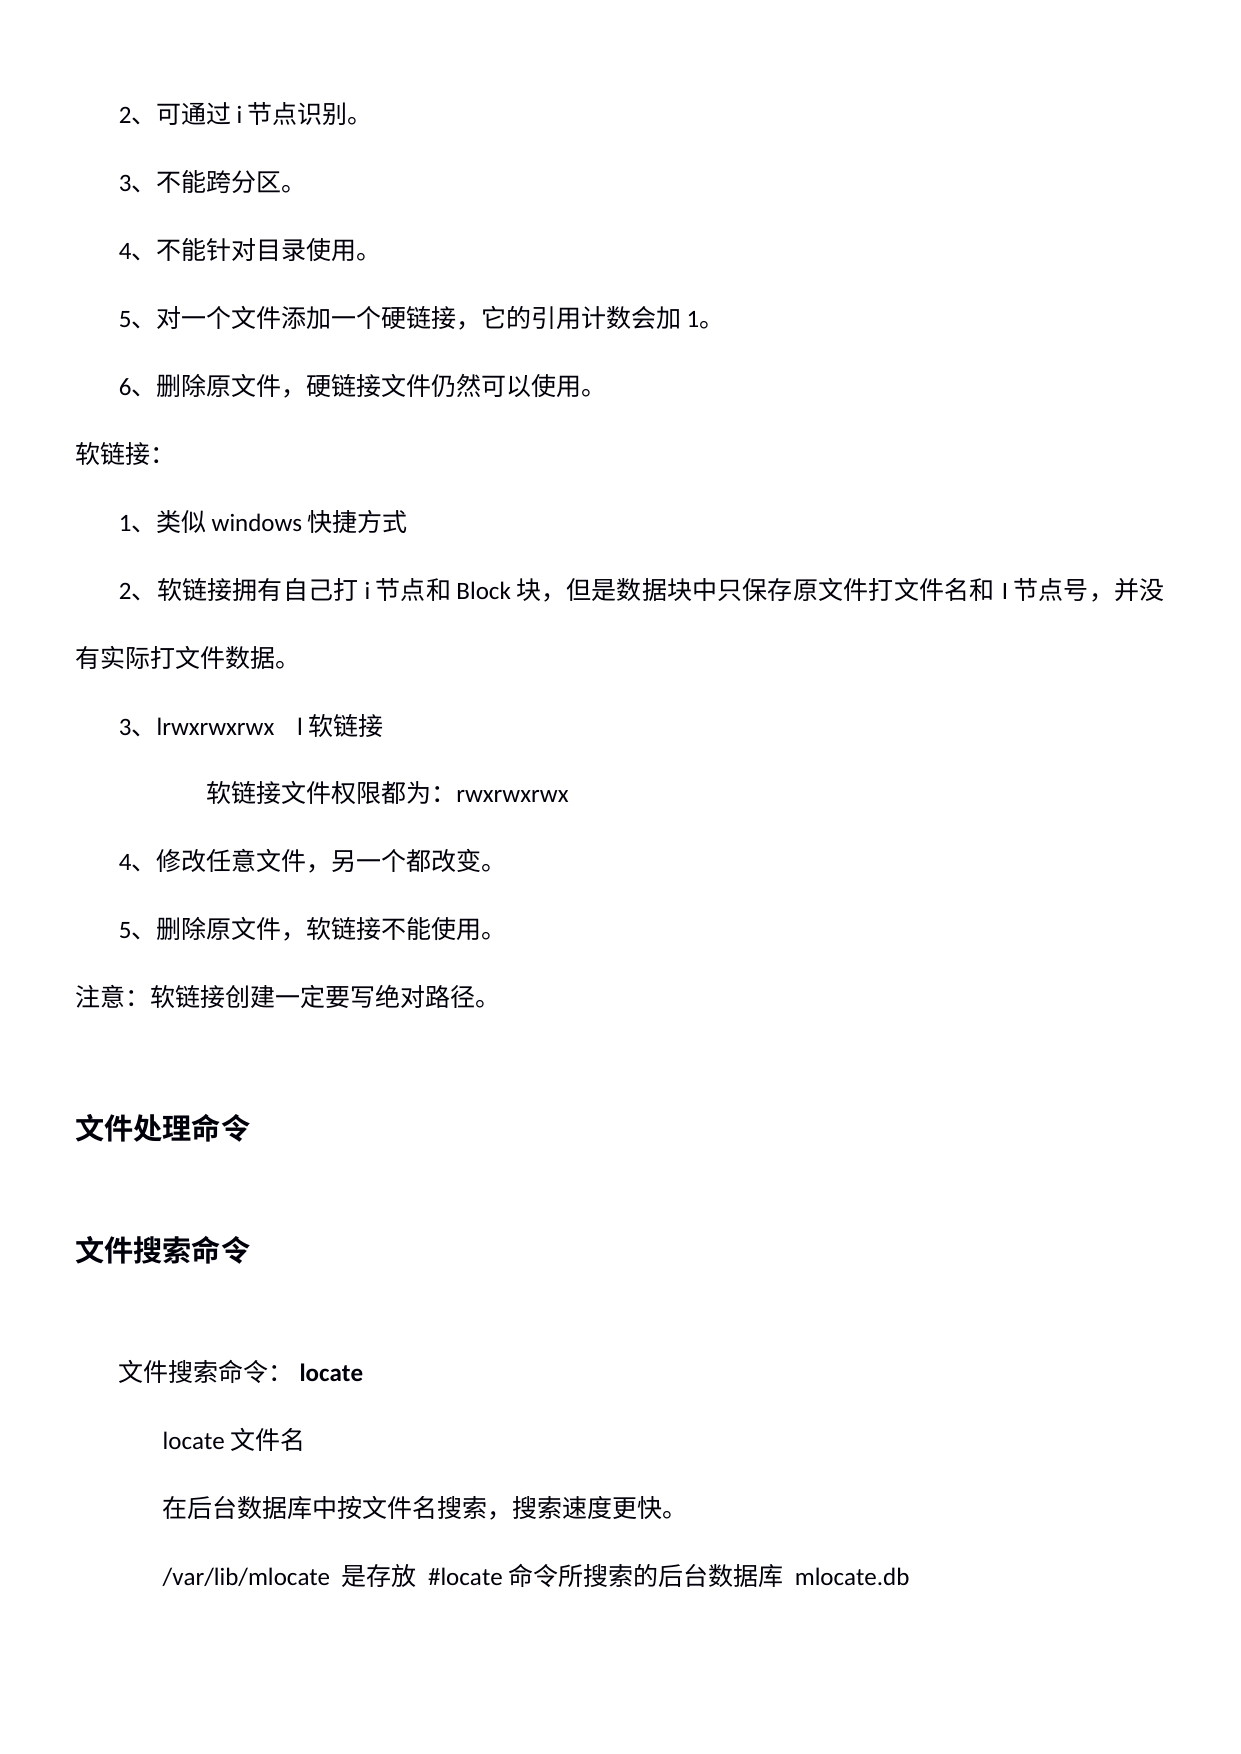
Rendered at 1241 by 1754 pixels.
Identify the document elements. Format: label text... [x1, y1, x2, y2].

text 5、对一个文件添加一个硬链接，它的引用计数会加1。 [75, 283, 1165, 351]
text 2、可通过i节点识别。 [75, 79, 1165, 147]
text 软链接文件权限都为：rwxrwxrwx [75, 758, 1165, 826]
text 软链接： [75, 418, 1165, 486]
text 5、删除原文件，软链接不能使用。 [75, 894, 1165, 962]
text 1、类似windows快捷方式 [75, 486, 1165, 554]
text /var/lib/mlocate 是存放 #locate 命令所搜索的后台数据库 mlocate.db [75, 1540, 1165, 1608]
text 3、不能跨分区。 [75, 147, 1165, 215]
subtitle 文件处理命令 [75, 1093, 1165, 1161]
text 3、lrwxrwxrwx l软链接 [75, 690, 1165, 758]
subtitle 文件搜索命令 [75, 1215, 1165, 1283]
text 4、不能针对目录使用。 [75, 215, 1165, 283]
text 在后台数据库中按文件名搜索，搜索速度更快。 [75, 1472, 1165, 1540]
text locate 文件名 [75, 1404, 1165, 1472]
text 文件搜索命令： locate [75, 1336, 1165, 1404]
text 6、删除原文件，硬链接文件仍然可以使用。 [75, 351, 1165, 418]
text 注意：软链接创建一定要写绝对路径。 [75, 962, 1165, 1030]
text 4、修改任意文件，另一个都改变。 [75, 826, 1165, 894]
text 2、软链接拥有自己打i节点和Block块，但是数据块中只保存原文件打文件名和I节点号，并没有实际打文件数据。 [75, 554, 1165, 690]
